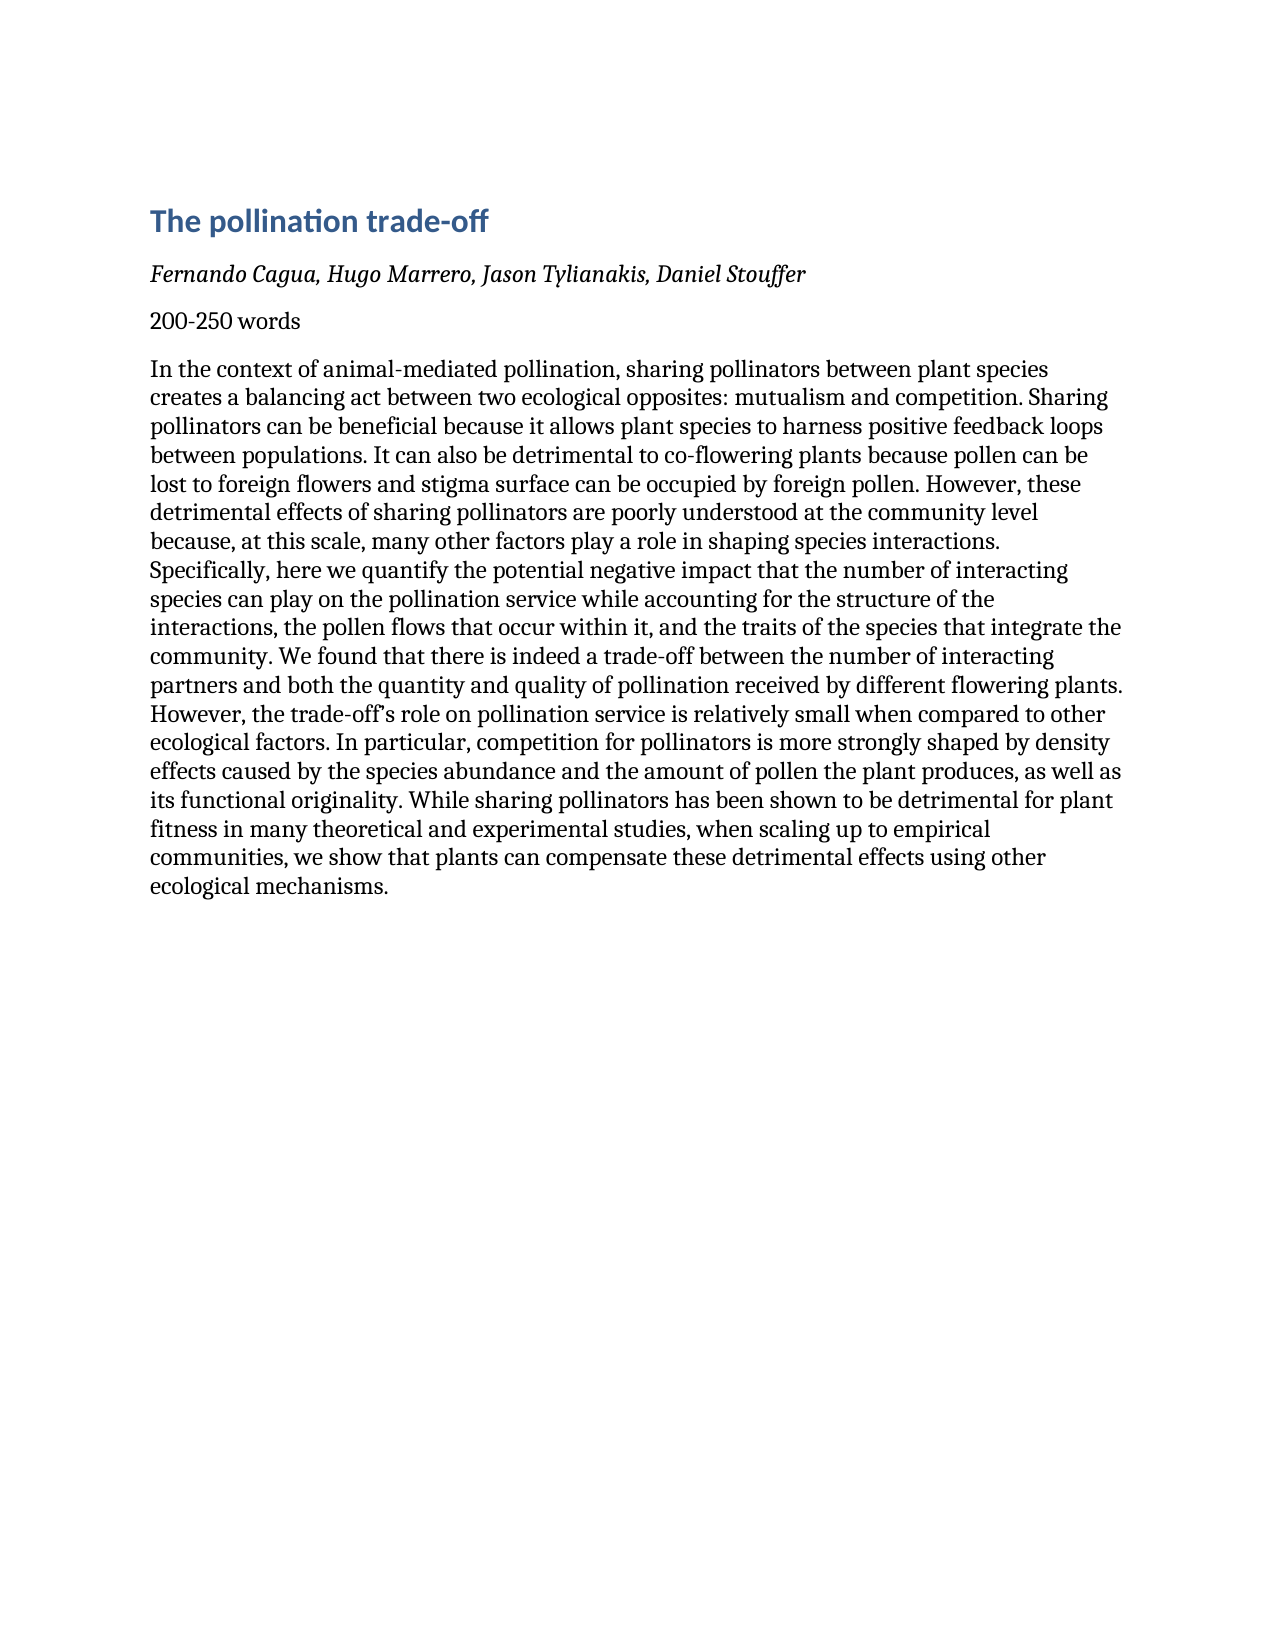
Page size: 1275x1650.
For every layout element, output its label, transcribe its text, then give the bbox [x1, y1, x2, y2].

text In the context of animal-mediated pollination, sharing pollinators between plant species creates a balancing act between two ecological opposites: mutualism and competition. Sharing pollinators can be beneficial because it allows plant species to harness positive feedback loops between populations. It can also be detrimental to co-flowering plants because pollen can be lost to foreign flowers and stigma surface can be occupied by foreign pollen. However, these detrimental effects of sharing pollinators are poorly understood at the community level because, at this scale, many other factors play a role in shaping species interactions. Specifically, here we quantify the potential negative impact that the number of interacting species can play on the pollination service while accounting for the structure of the interactions, the pollen flows that occur within it, and the traits of the species that integrate the community. We found that there is indeed a trade-off between the number of interacting partners and both the quantity and quality of pollination received by different flowering plants. However, the trade-off’s role on pollination service is relatively small when compared to other ecological factors. In particular, competition for pollinators is more strongly shaped by density effects caused by the species abundance and the amount of pollen the plant produces, as well as its functional originality. While sharing pollinators has been shown to be detrimental for plant fitness in many theoretical and experimental studies, when scaling up to empirical communities, we show that plants can compensate these detrimental effects using other ecological mechanisms. [150, 354, 1125, 901]
subtitle The pollination trade-off [150, 200, 1125, 241]
text 200-250 words [150, 307, 1125, 336]
text Fernando Cagua, Hugo Marrero, Jason Tylianakis, Daniel Stouffer [150, 259, 1125, 288]
